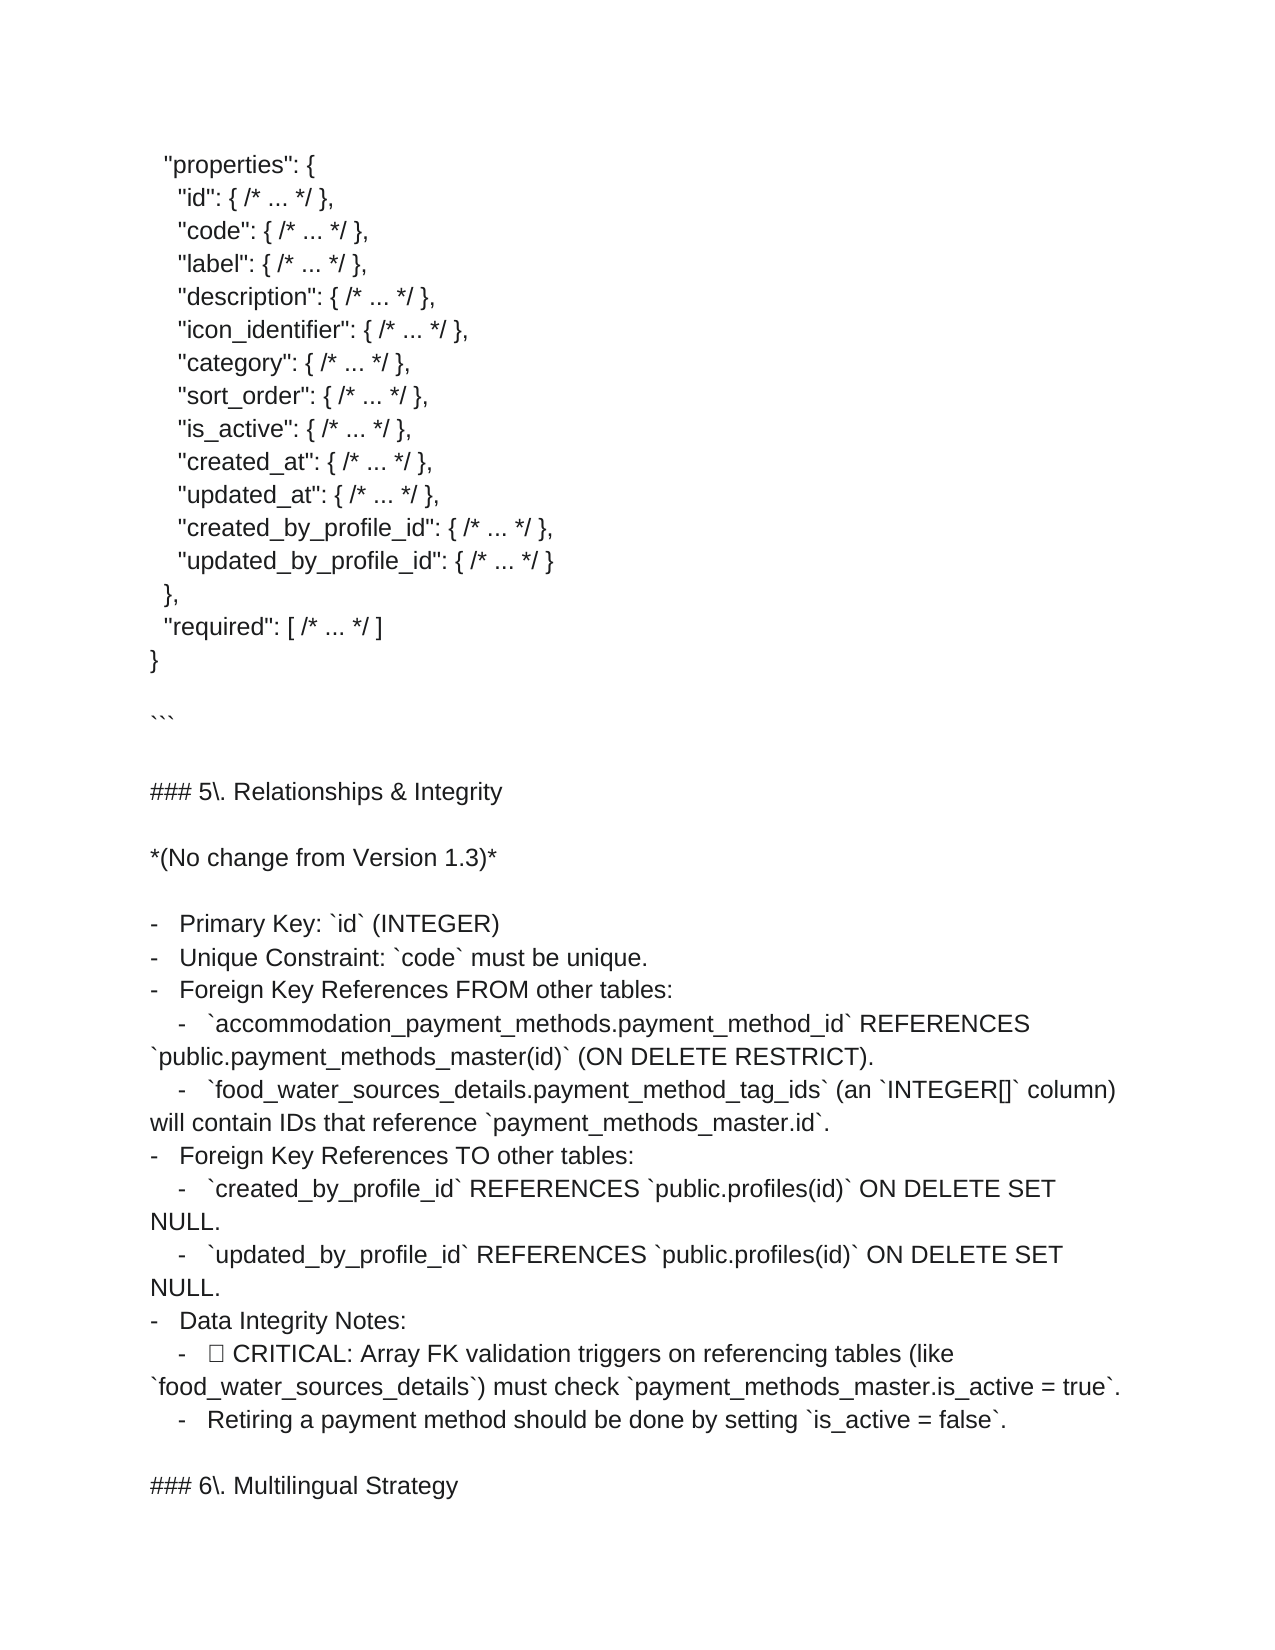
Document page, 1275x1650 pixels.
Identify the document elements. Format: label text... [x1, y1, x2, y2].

text "code": { /* ... */ }, [150, 216, 1125, 245]
text - `accommodation_payment_methods.payment_method_id` REFERENCES `public.payment_methods_master(id)` (ON DELETE RESTRICT). [150, 1008, 1125, 1070]
text }, [150, 579, 1125, 608]
text "created_by_profile_id": { /* ... */ }, [150, 513, 1125, 542]
text "properties": { [150, 150, 1125, 179]
text "is_active": { /* ... */ }, [150, 414, 1125, 443]
text "sort_order": { /* ... */ }, [150, 381, 1125, 410]
text - Foreign Key References FROM other tables: [150, 976, 1125, 1004]
text "category": { /* ... */ }, [150, 348, 1125, 377]
text - Retiring a payment method should be done by setting `is_active = false`. [150, 1405, 1125, 1433]
text - Data Integrity Notes: [150, 1306, 1125, 1334]
text - `created_by_profile_id` REFERENCES `public.profiles(id)` ON DELETE SET NULL. [150, 1174, 1125, 1235]
text - Foreign Key References TO other tables: [150, 1141, 1125, 1169]
text "updated_by_profile_id": { /* ... */ } [150, 546, 1125, 575]
text "updated_at": { /* ... */ }, [150, 480, 1125, 509]
text "icon_identifier": { /* ... */ }, [150, 315, 1125, 344]
text ``` [150, 711, 1125, 740]
text "id": { /* ... */ }, [150, 183, 1125, 212]
text *(No change from Version 1.3)* [150, 843, 1125, 872]
text "created_at": { /* ... */ }, [150, 447, 1125, 476]
text - `food_water_sources_details.payment_method_tag_ids` (an `INTEGER[]` column) will contain IDs that reference `payment_methods_master.id`. [150, 1074, 1125, 1136]
text ### 5\. Relationships & Integrity [150, 777, 1125, 806]
text } [150, 645, 1125, 674]
text - Unique Constraint: `code` must be unique. [150, 942, 1125, 971]
text - 🔴 CRITICAL: Array FK validation triggers on referencing tables (like `food_water_sources_details`) must check `payment_methods_master.is_active = true`. [150, 1339, 1125, 1401]
text "label": { /* ... */ }, [150, 249, 1125, 278]
text - Primary Key: `id` (INTEGER) [150, 909, 1125, 938]
text "required": [ /* ... */ ] [150, 612, 1125, 641]
text ### 6\. Multilingual Strategy [150, 1471, 1125, 1499]
text - `updated_by_profile_id` REFERENCES `public.profiles(id)` ON DELETE SET NULL. [150, 1240, 1125, 1301]
text "description": { /* ... */ }, [150, 282, 1125, 311]
